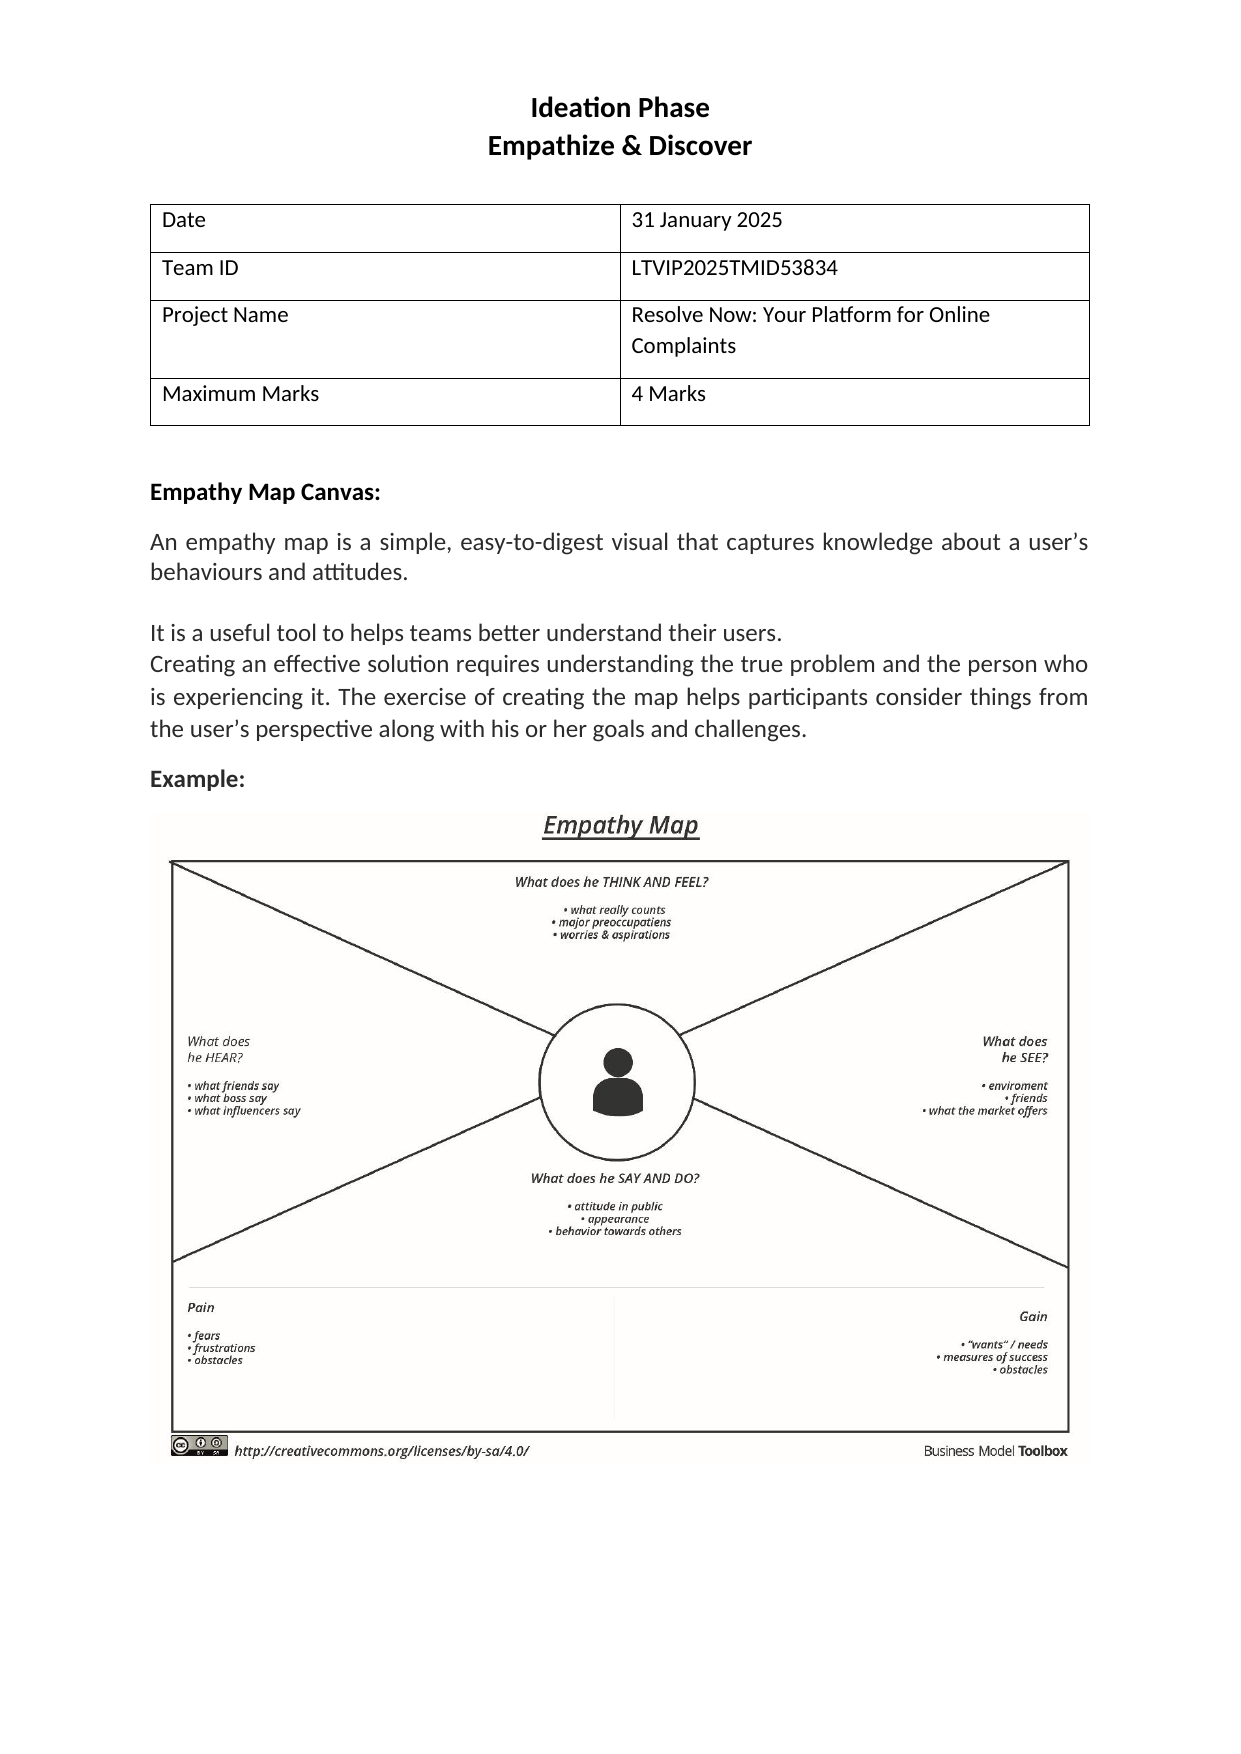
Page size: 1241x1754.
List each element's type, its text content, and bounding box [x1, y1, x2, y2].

table_cell LTVIP2025TMID53834 [621, 253, 1089, 299]
table_cell Project Name [151, 301, 620, 378]
table_header Date [151, 205, 620, 252]
picture [150, 812, 1091, 1465]
text Example: [150, 763, 1090, 794]
text Ideation Phase [150, 89, 1090, 124]
table_cell Team ID [151, 253, 620, 299]
table_cell Resolve Now: Your Platform for Online Complaints [621, 301, 1089, 378]
text Empathize & Discover [150, 127, 1090, 163]
text Empathy Map Canvas: [150, 476, 1090, 507]
text An empathy map is a simple, easy-to-digest visual that captures knowledge about a user’s behaviours and attitudes. [150, 526, 1090, 587]
text Creating an effective solution requires understanding the true problem and the person who is experiencing it. The exercise of creating the map helps participants consider things from the user’s perspective along with his or her goals and challenges. [150, 648, 1090, 744]
table_cell Maximum Marks [151, 379, 620, 425]
table_header 31 January 2025 [621, 205, 1089, 252]
table_cell 4 Marks [621, 379, 1089, 425]
text It is a useful tool to helps teams better understand their users. [150, 617, 1090, 648]
